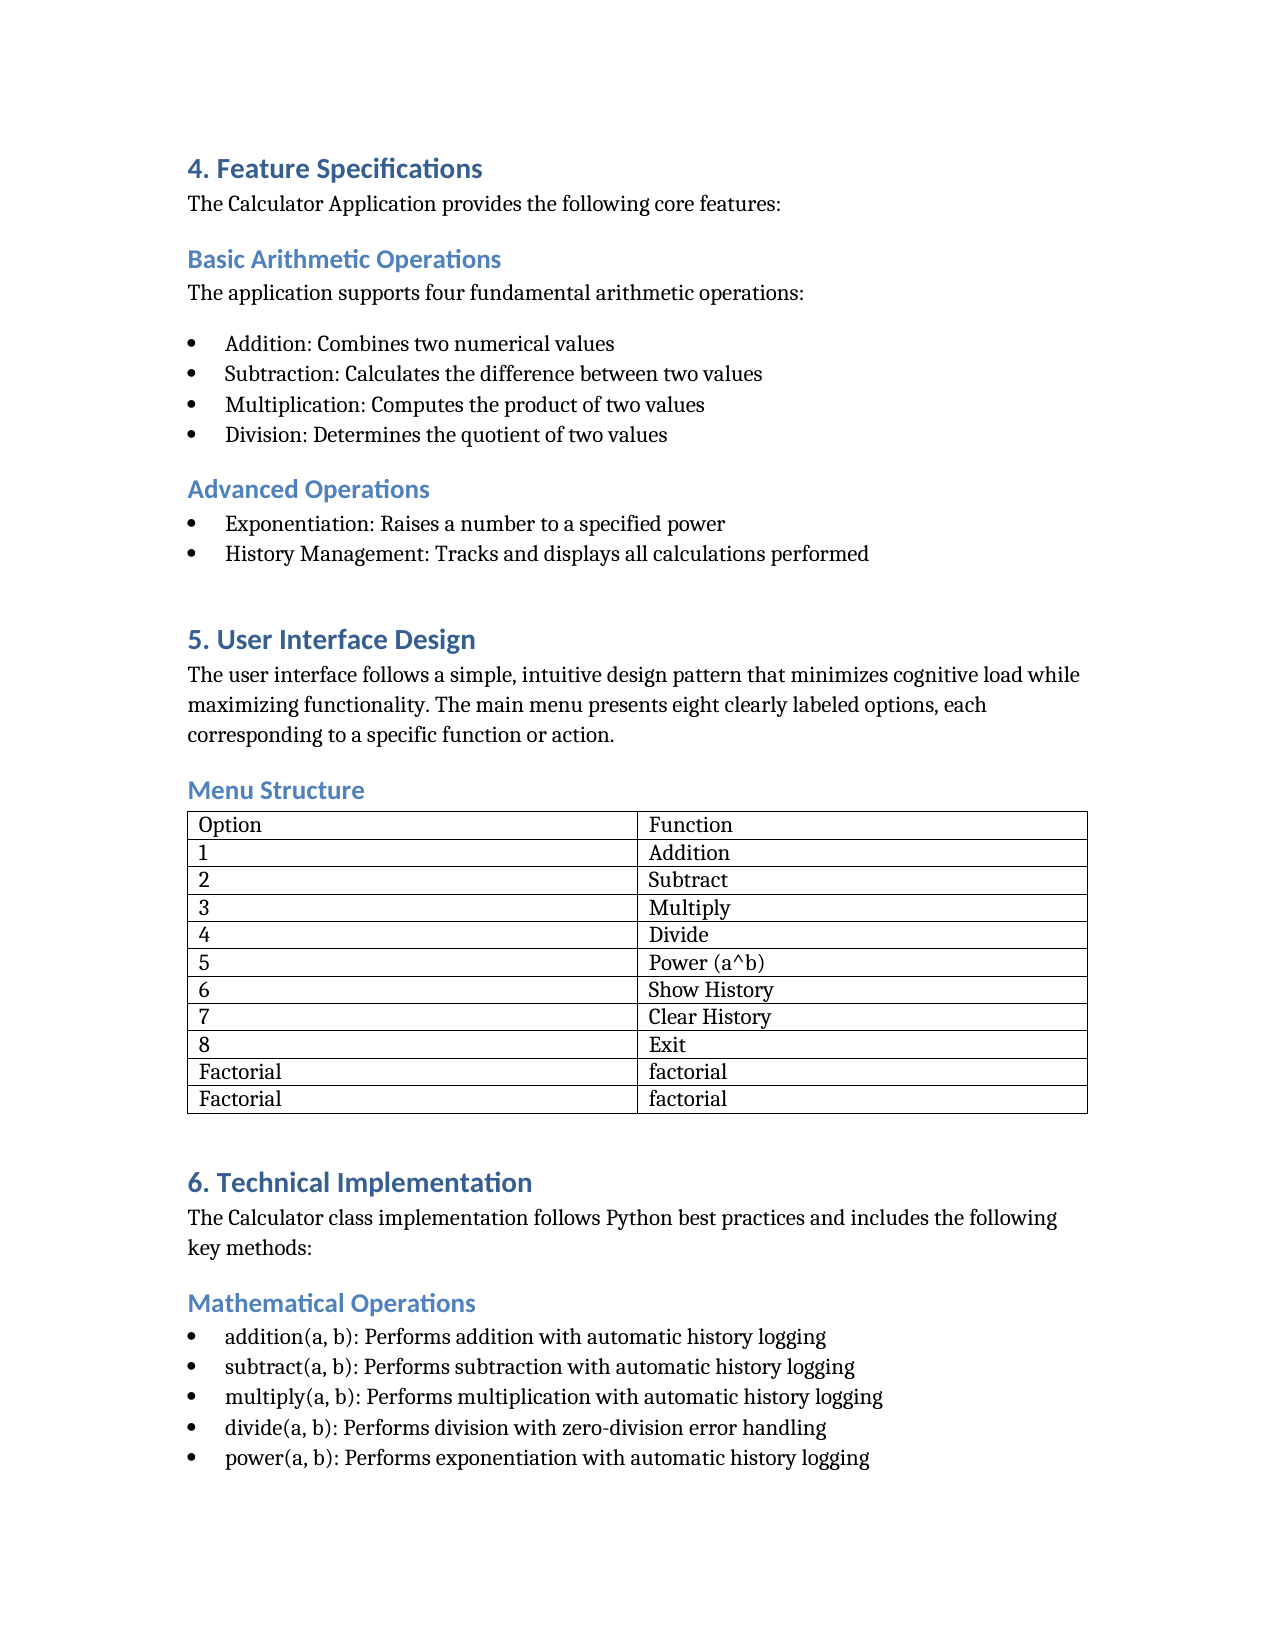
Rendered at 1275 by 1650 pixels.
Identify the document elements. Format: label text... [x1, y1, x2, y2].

table_cell 8 [188, 1031, 637, 1058]
table_cell 6 [188, 977, 637, 1003]
subtitle Basic Arithmetic Operations [187, 242, 1087, 275]
table_cell Factorial [188, 1059, 637, 1085]
table_cell Show History [638, 977, 1087, 1003]
table_cell Multiply [638, 895, 1087, 921]
subtitle Advanced Operations [187, 473, 1087, 506]
list subtract(a, b): Performs subtraction with automatic history logging [187, 1354, 1087, 1380]
table_cell 5 [188, 949, 637, 976]
table_cell Clear History [638, 1004, 1087, 1030]
subtitle Mathematical Operations [187, 1286, 1087, 1319]
list Subtraction: Calculates the difference between two values [187, 361, 1087, 387]
list divide(a, b): Performs division with zero-division error handling [187, 1414, 1087, 1441]
table_header Option [188, 812, 637, 839]
table_cell 1 [188, 840, 637, 866]
table_cell Power (a^b) [638, 949, 1087, 976]
subtitle 4. Feature Specifications [187, 150, 1087, 186]
list Exponentiation: Raises a number to a specified power [187, 511, 1087, 537]
table_cell 4 [188, 922, 637, 948]
list Multiplication: Computes the product of two values [187, 391, 1087, 418]
table_cell Divide [638, 922, 1087, 948]
table_header Function [638, 812, 1087, 839]
list power(a, b): Performs exponentiation with automatic history logging [187, 1444, 1087, 1471]
table_cell factorial [638, 1086, 1087, 1113]
list addition(a, b): Performs addition with automatic history logging [187, 1324, 1087, 1350]
table_cell 2 [188, 867, 637, 893]
list multiply(a, b): Performs multiplication with automatic history logging [187, 1384, 1087, 1411]
table_cell Factorial [188, 1086, 637, 1113]
list Division: Determines the quotient of two values [187, 422, 1087, 448]
table_cell factorial [638, 1059, 1087, 1085]
text The user interface follows a simple, intuitive design pattern that minimizes cognitive load while maximizing functionality. The main menu presents eight clearly labeled options, each corresponding to a specific function or action. [187, 662, 1087, 749]
text The Calculator Application provides the following core features: [187, 191, 1087, 217]
table_cell 3 [188, 895, 637, 921]
subtitle 5. User Interface Design [187, 621, 1087, 657]
table_cell Exit [638, 1031, 1087, 1058]
list History Management: Tracks and displays all calculations performed [187, 541, 1087, 567]
text The application supports four fundamental arithmetic operations: [187, 280, 1087, 306]
list Addition: Combines two numerical values [187, 331, 1087, 357]
table_cell Addition [638, 840, 1087, 866]
table_cell 7 [188, 1004, 637, 1030]
table_cell Subtract [638, 867, 1087, 893]
subtitle Menu Structure [187, 773, 1087, 806]
text The Calculator class implementation follows Python best practices and includes the following key methods: [187, 1204, 1087, 1261]
subtitle 6. Technical Implementation [187, 1164, 1087, 1199]
